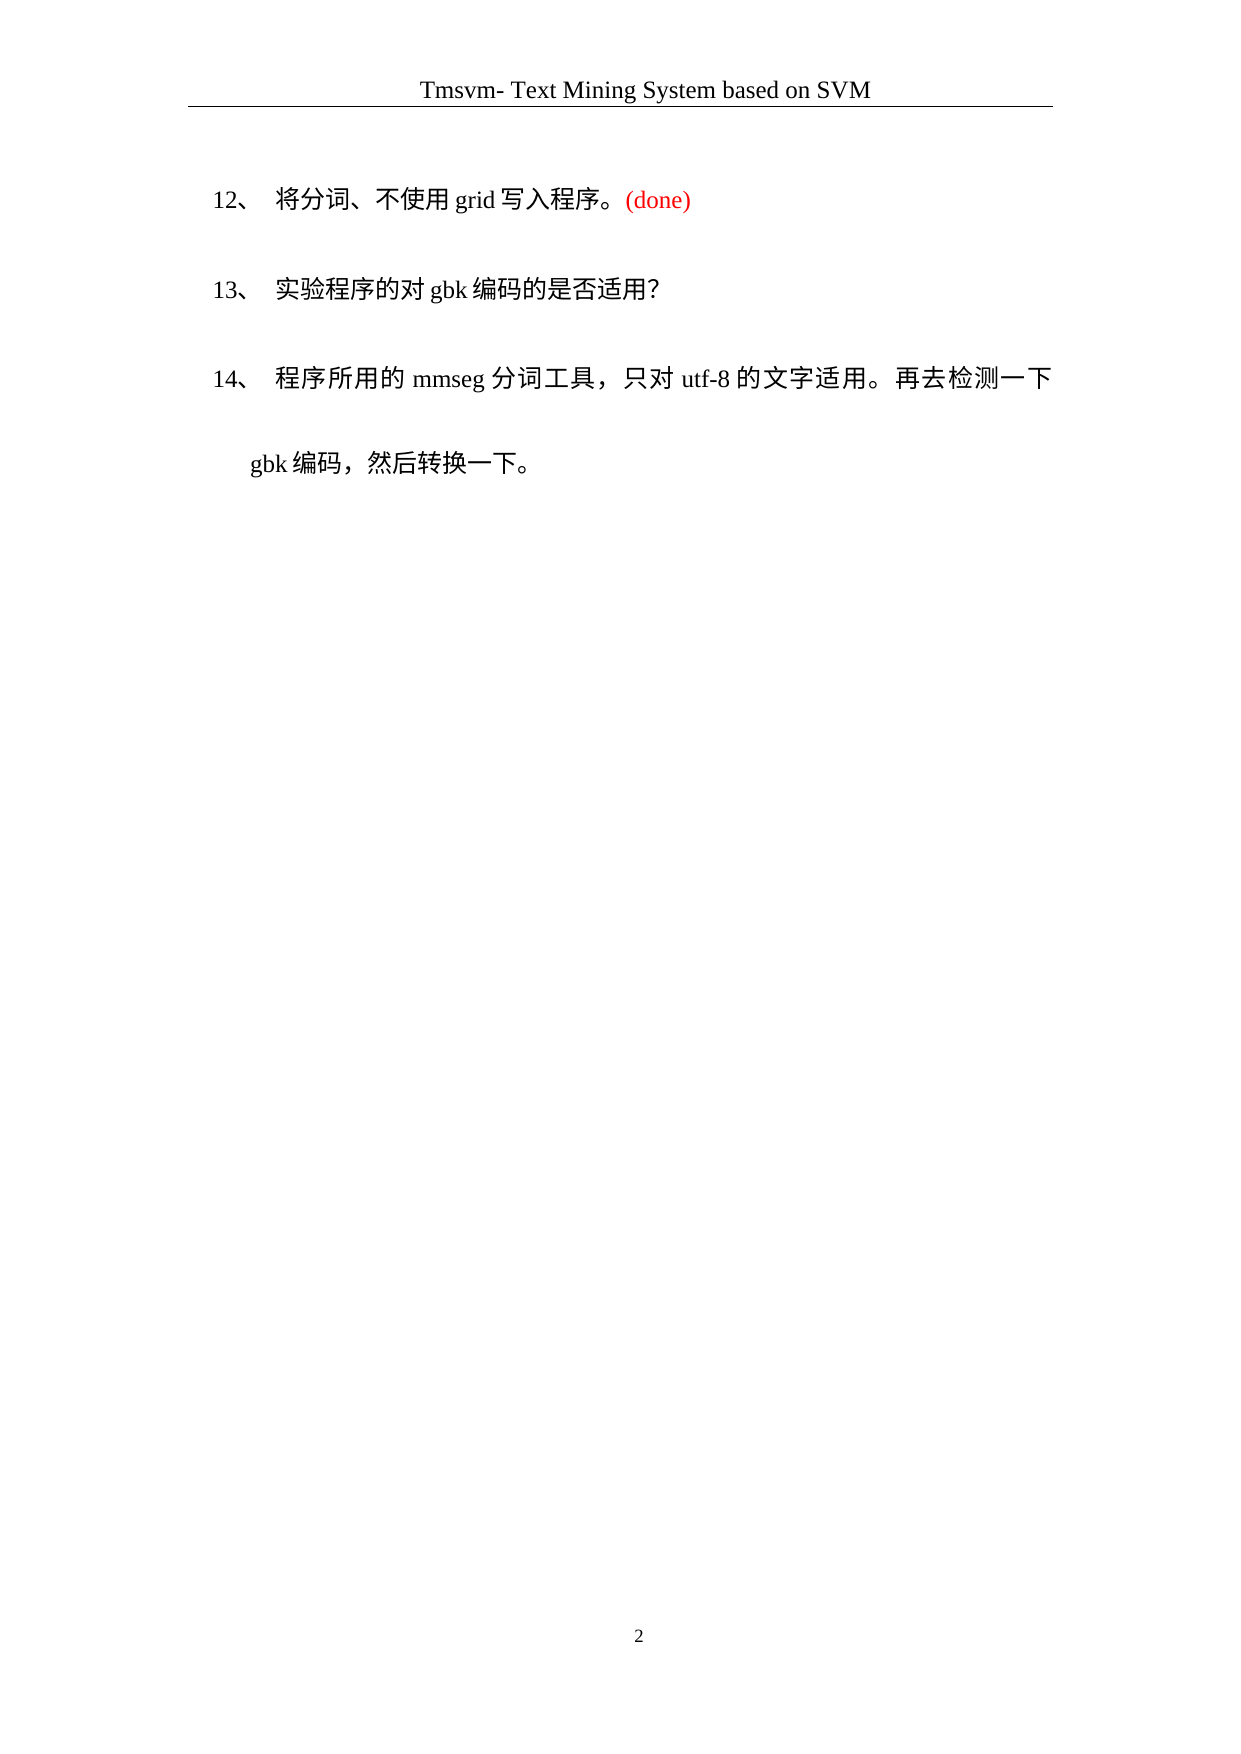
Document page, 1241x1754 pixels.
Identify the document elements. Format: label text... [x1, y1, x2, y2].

list 程序所用的mmseg分词工具，只对utf-8的文字适用。再去检测一下gbk编码，然后转换一下。 [212, 343, 1053, 496]
list 实验程序的对gbk编码的是否适用？ [212, 253, 1053, 321]
list 将分词、不使用grid写入程序。(done) [212, 164, 1053, 232]
